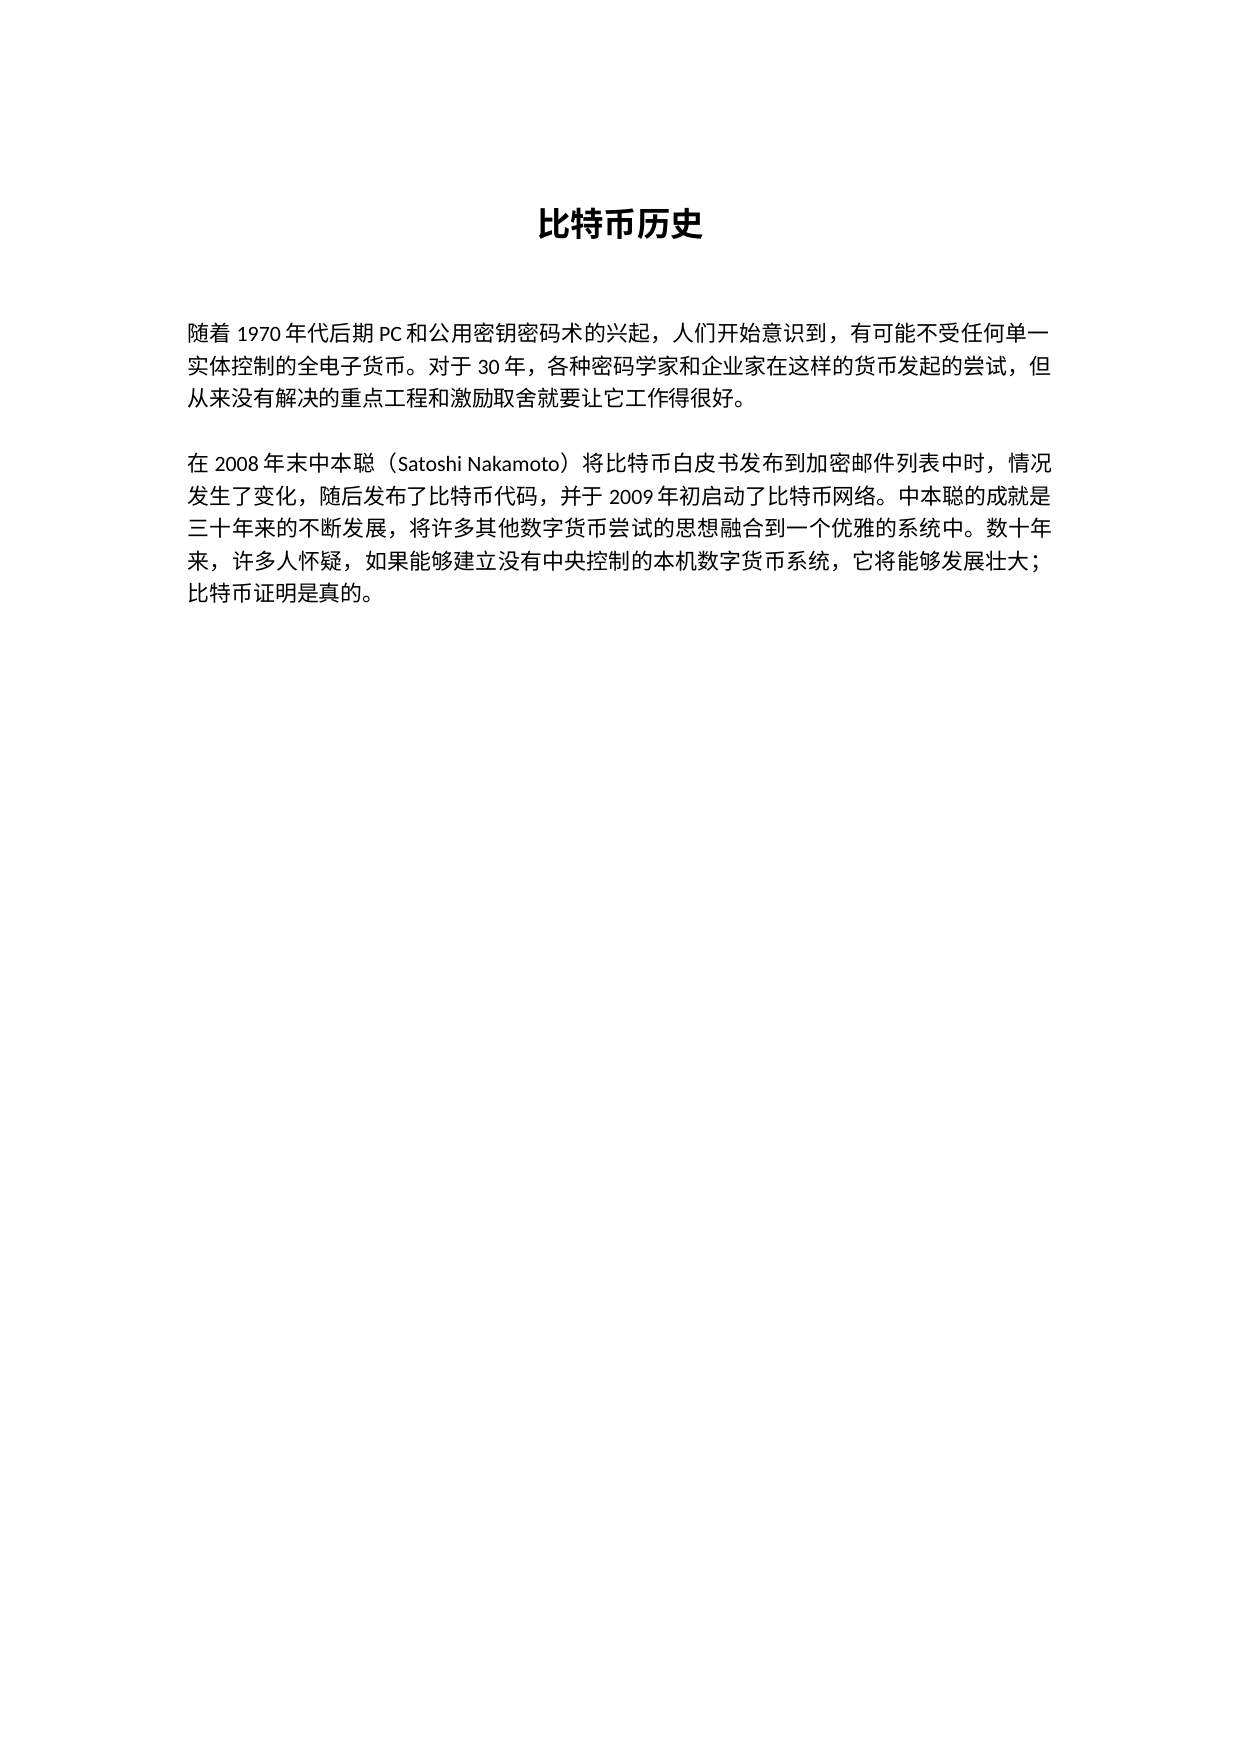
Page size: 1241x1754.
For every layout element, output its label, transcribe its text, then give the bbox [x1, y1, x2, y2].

text 随着1970年代后期PC和公用密钥密码术的兴起，人们开始意识到，有可能不受任何单一实体控制的全电子货币。对于30年，各种密码学家和企业家在这样的货币发起的尝试，但从来没有解决的重点工程和激励取舍就要让它工作得很好。 在2008年末中本聪（Satoshi Nakamoto）将比特币白皮书发布到加密邮件列表中时，情况发生了变化，随后发布了比特币代码，并于2009年初启动了比特币网络。中本聪的成就是三十年来的不断发展，将许多其他数字货币尝试的思想融合到一个优雅的系统中。数十年来，许多人怀疑，如果能够建立没有中央控制的本机数字货币系统，它将能够发展壮大；比特币证明是真的。 [187, 316, 1053, 608]
subtitle 比特币历史 [187, 189, 1053, 254]
